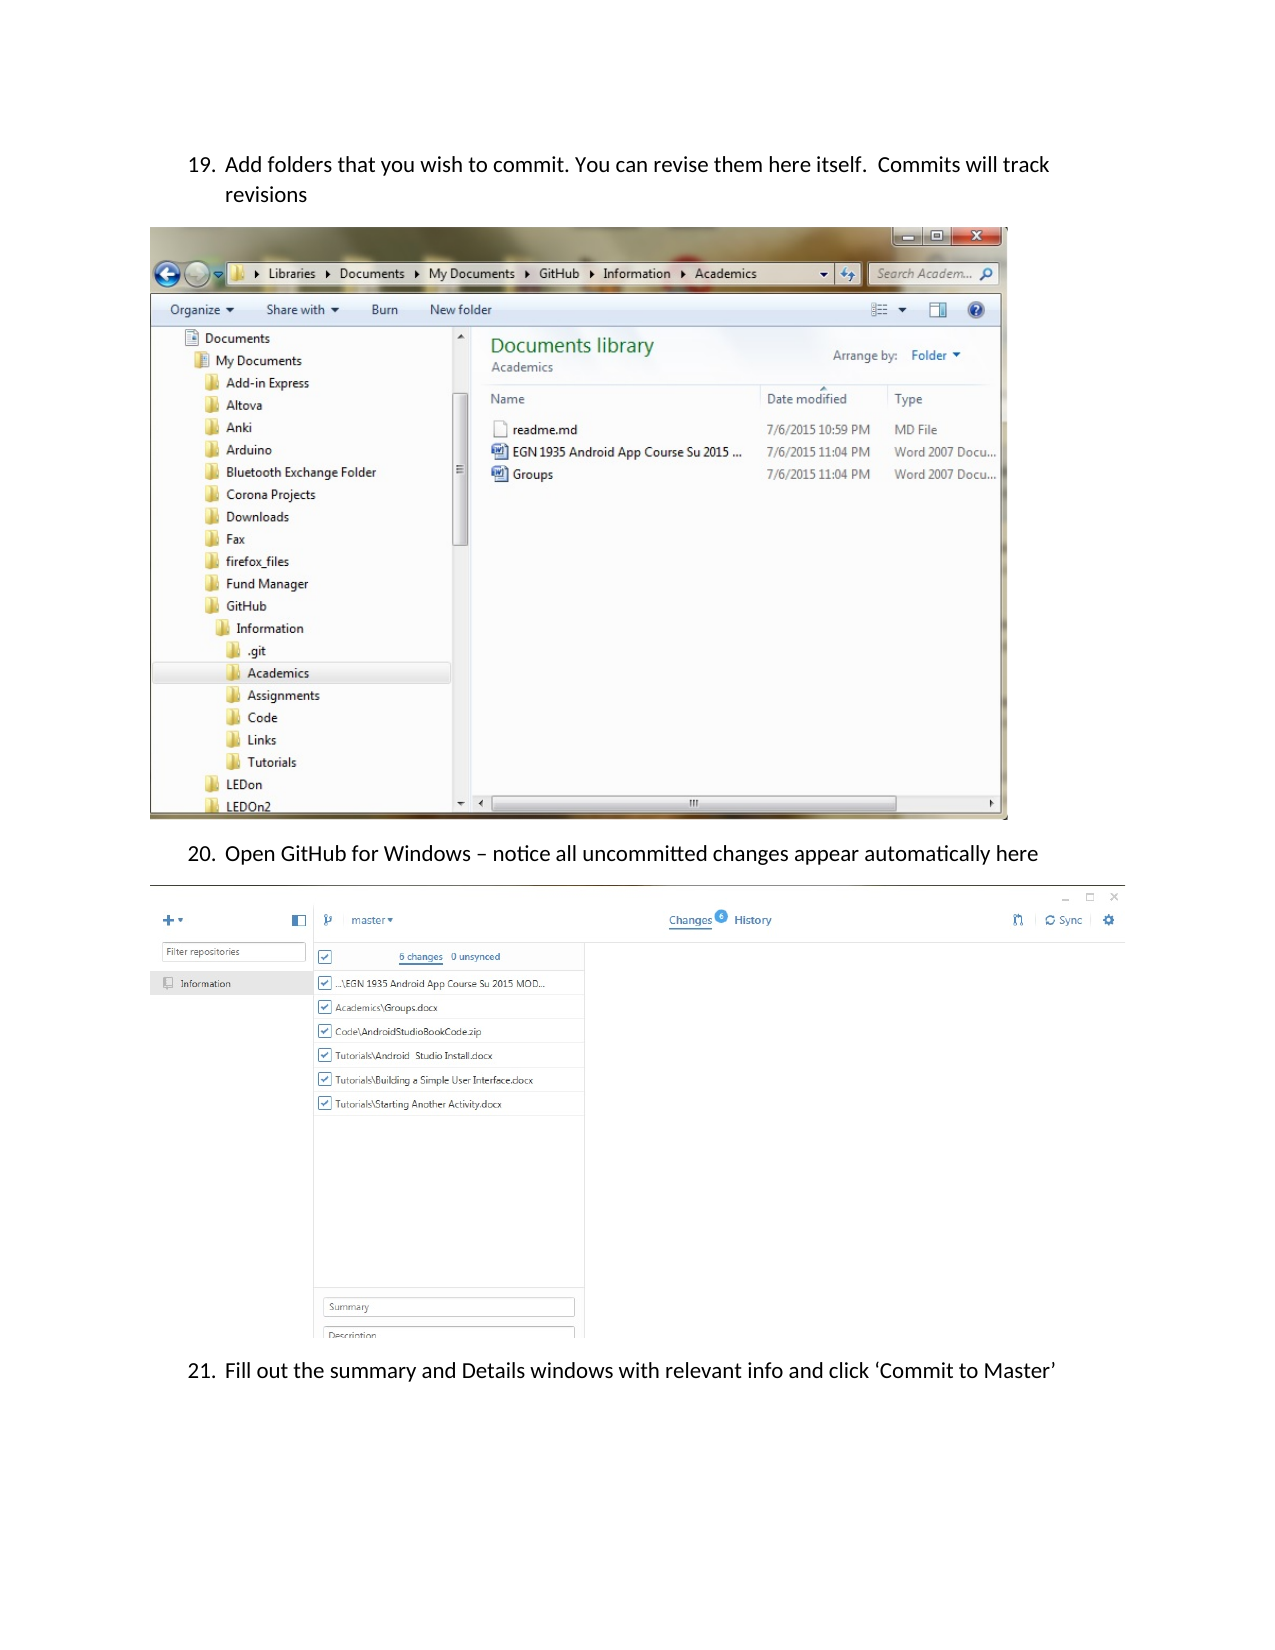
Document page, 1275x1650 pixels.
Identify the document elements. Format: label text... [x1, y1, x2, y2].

list Fill out the summary and Details windows with relevant info and click ‘Commit to Master’ [187, 1357, 1125, 1385]
picture [150, 227, 1008, 820]
list Add folders that you wish to commit. You can revise them here itself. Commits will track revisions [187, 150, 1125, 208]
picture [150, 885, 1125, 1338]
list Open GitHub for Windows – notice all uncommitted changes appear automatically here [187, 839, 1125, 867]
